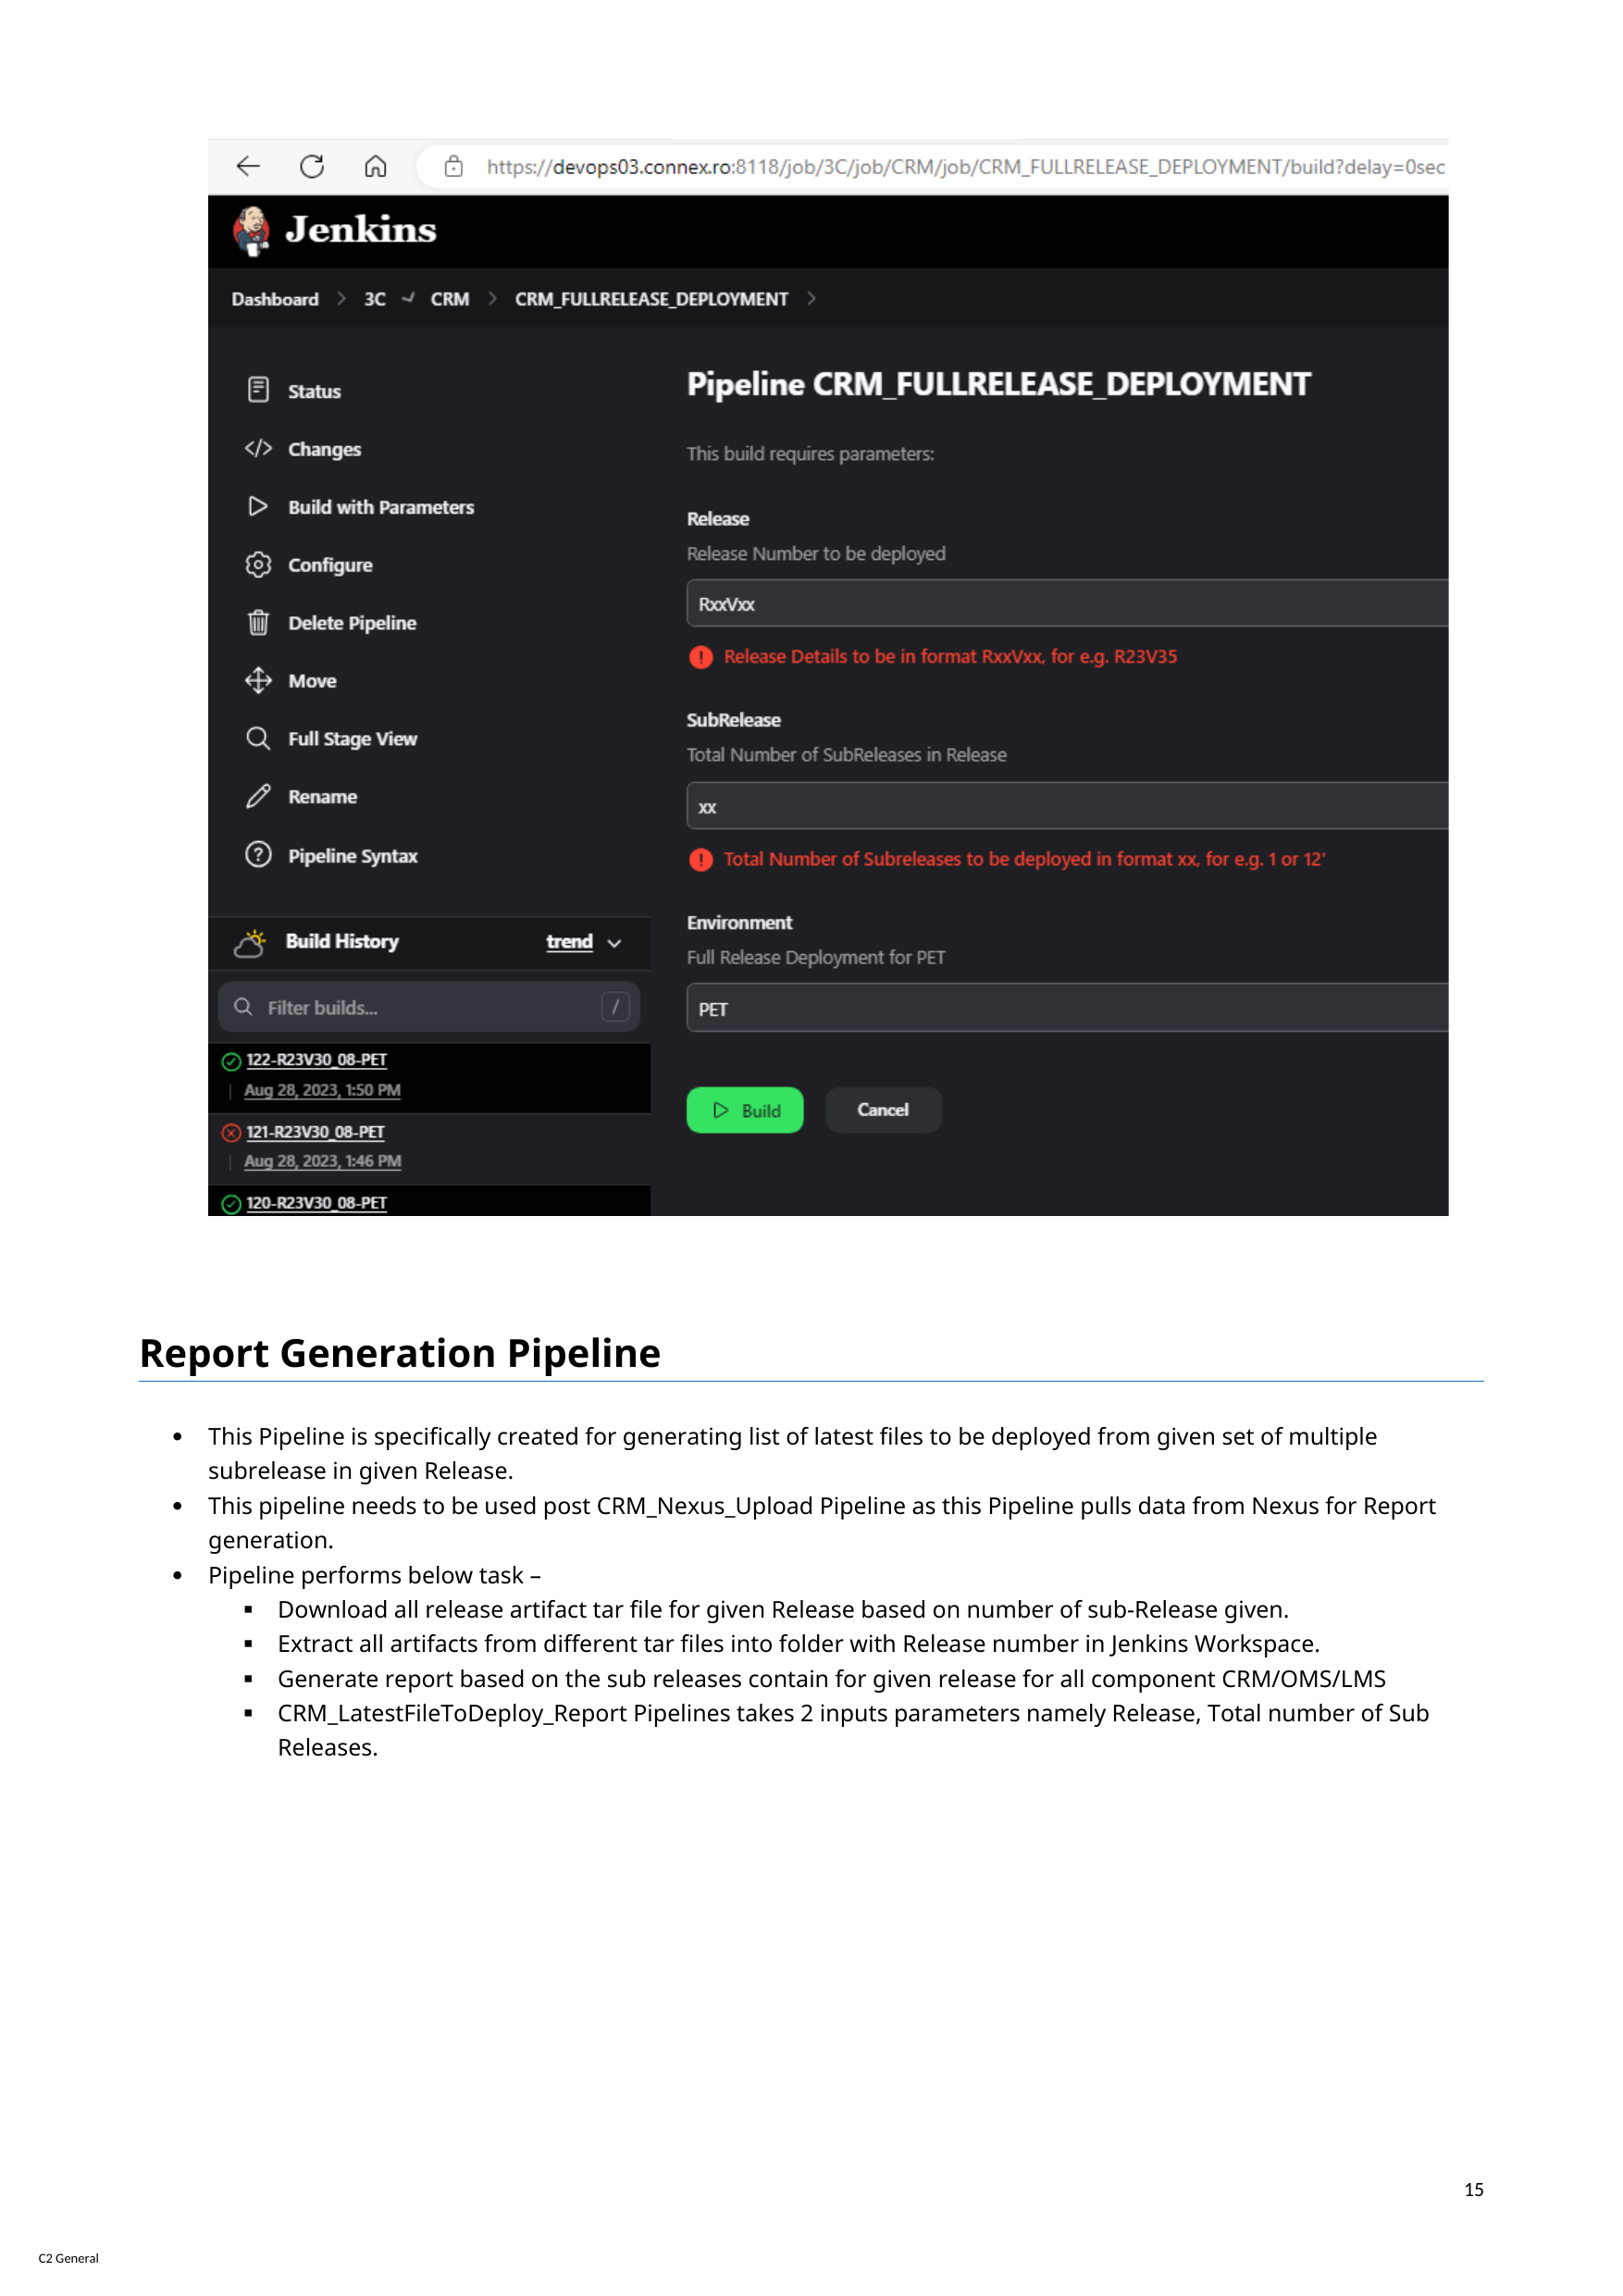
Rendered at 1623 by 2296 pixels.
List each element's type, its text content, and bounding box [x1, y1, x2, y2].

subtitle Report Generation Pipeline [139, 1326, 1484, 1381]
list Generate report based on the sub releases contain for given release for all component CRM/OMS/LMS [242, 1662, 1484, 1694]
list Pipeline performs below task – [173, 1558, 1484, 1590]
picture [208, 139, 1449, 1216]
list Download all release artifact tar file for given Release based on number of sub-Release given. [242, 1594, 1484, 1625]
list This Pipeline is specifically created for generating list of latest files to be deployed from given set of multiple subrelease in given Release. [173, 1420, 1484, 1486]
list CRM_LatestFileToDeploy_Report Pipelines takes 2 inputs parameters namely Release, Total number of Sub Releases. [242, 1697, 1484, 1763]
list This pipeline needs to be used post CRM_Nexus_Upload Pipeline as this Pipeline pulls data from Nexus for Report generation. [173, 1489, 1484, 1556]
list Extract all artifacts from different tar files into folder with Release number in Jenkins Workspace. [242, 1628, 1484, 1659]
